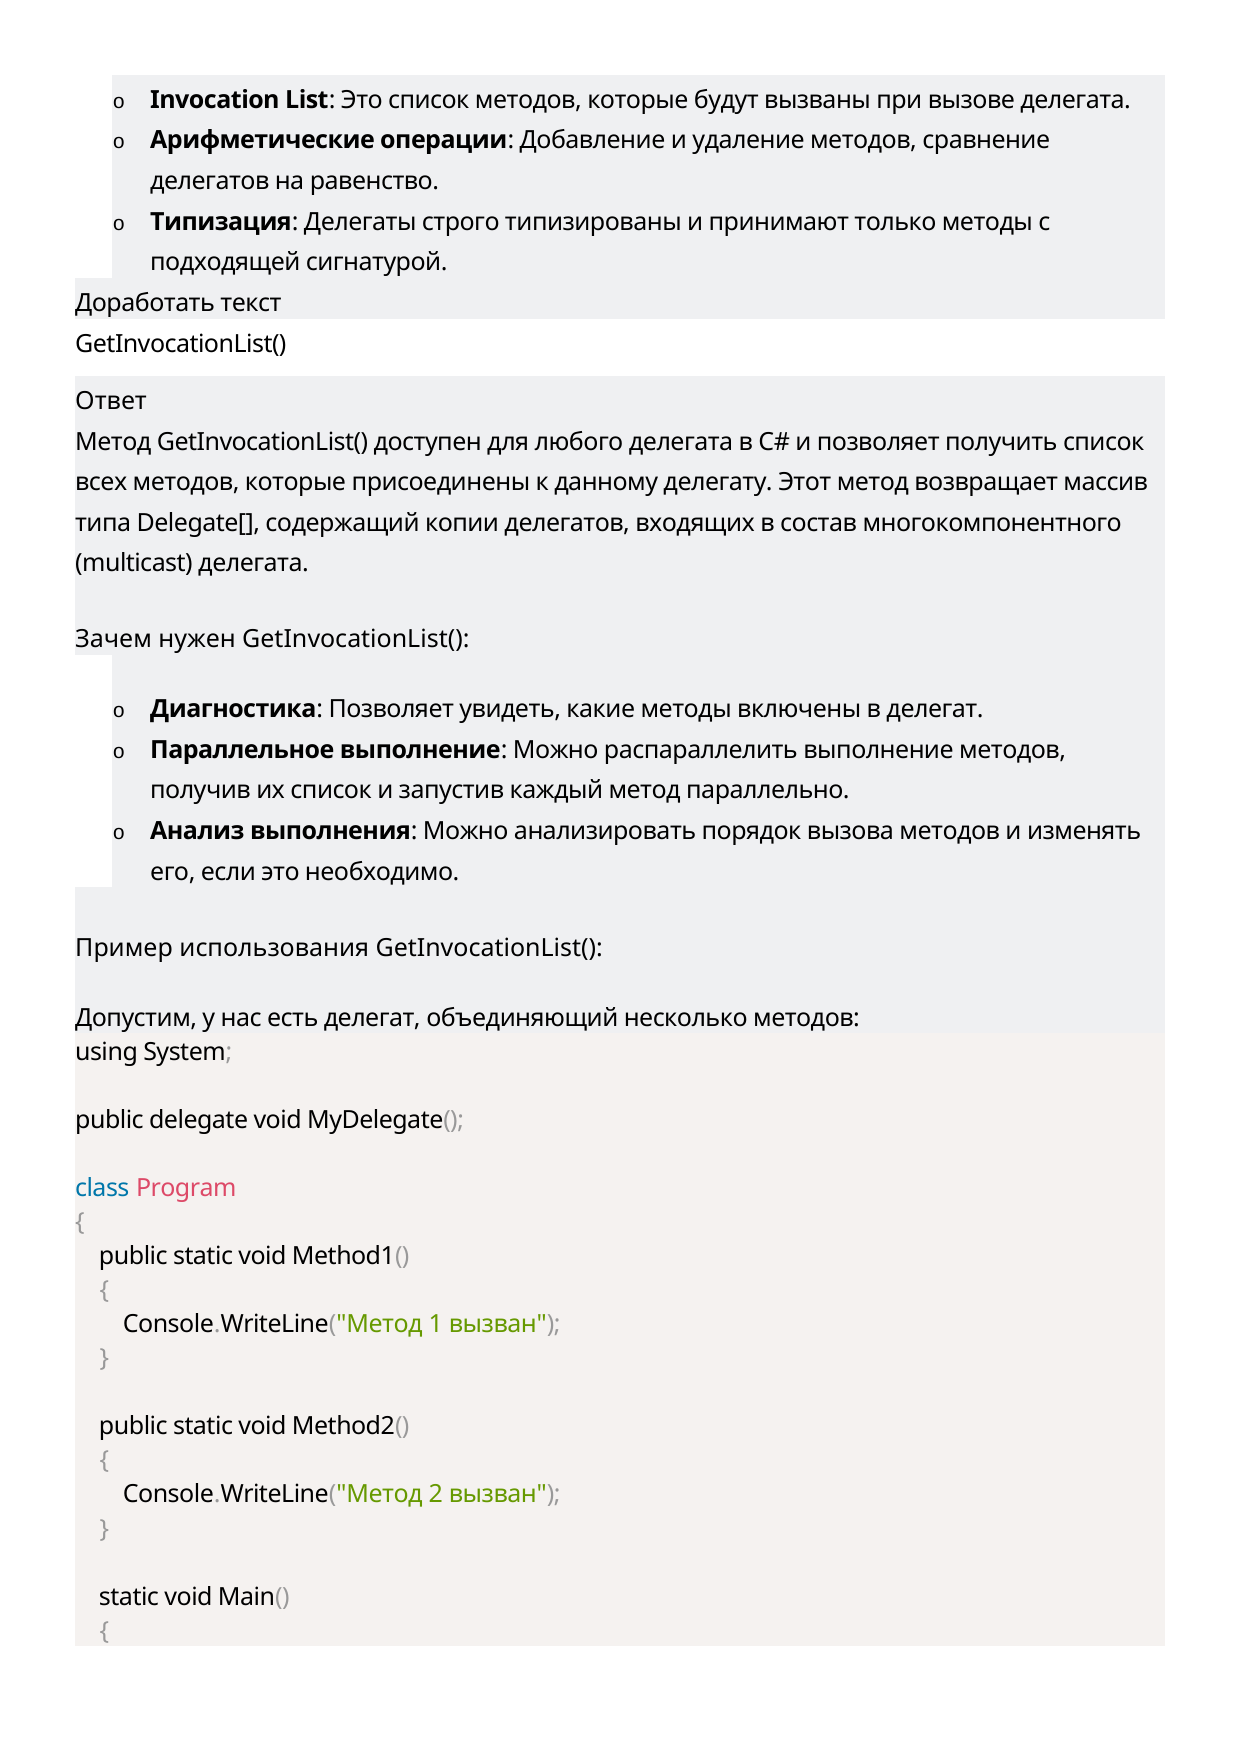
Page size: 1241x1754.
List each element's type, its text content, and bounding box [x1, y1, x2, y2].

text using System; [75, 1033, 1165, 1067]
text { [75, 1204, 1165, 1238]
list Диагностика: Позволяет увидеть, какие методы включены в делегат. [112, 684, 1165, 725]
list Invocation List: Это список методов, которые будут вызваны при вызове делегата. [112, 75, 1165, 116]
text public delegate void MyDelegate(); [75, 1101, 1165, 1136]
text Доработать текст [75, 278, 1165, 319]
list Анализ выполнения: Можно анализировать порядок вызова методов и изменять его, если это необходимо. [112, 806, 1165, 887]
text class Program [75, 1169, 1165, 1204]
text } [75, 1340, 1165, 1374]
text Метод GetInvocationList() доступен для любого делегата в C# и позволяет получить список всех методов, которые присоединены к данному делегату. Этот метод возвращает массив типа Delegate[], содержащий копии делегатов, входящих в состав многокомпонентного (multicast) делегата. [75, 417, 1165, 579]
text Пример использования GetInvocationList(): [75, 917, 1165, 963]
text { [75, 1272, 1165, 1306]
text static void Main() [75, 1578, 1165, 1612]
text Ответ [75, 376, 1165, 417]
text Зачем нужен GetInvocationList(): [75, 608, 1165, 655]
text GetInvocationList() [75, 319, 1165, 359]
text Console.WriteLine("Метод 2 вызван"); [75, 1476, 1165, 1510]
list Типизация: Делегаты строго типизированы и принимают только методы с подходящей сигнатурой. [112, 197, 1165, 278]
list Параллельное выполнение: Можно распараллелить выполнение методов, получив их список и запустив каждый метод параллельно. [112, 725, 1165, 806]
text { [75, 1442, 1165, 1476]
text Допустим, у нас есть делегат, объединяющий несколько методов: [75, 993, 1165, 1033]
text Console.WriteLine("Метод 1 вызван"); [75, 1306, 1165, 1340]
text } [75, 1510, 1165, 1544]
text public static void Method1() [75, 1238, 1165, 1272]
text public static void Method2() [75, 1408, 1165, 1442]
text { [75, 1612, 1165, 1646]
list Арифметические операции: Добавление и удаление методов, сравнение делегатов на равенство. [112, 116, 1165, 197]
